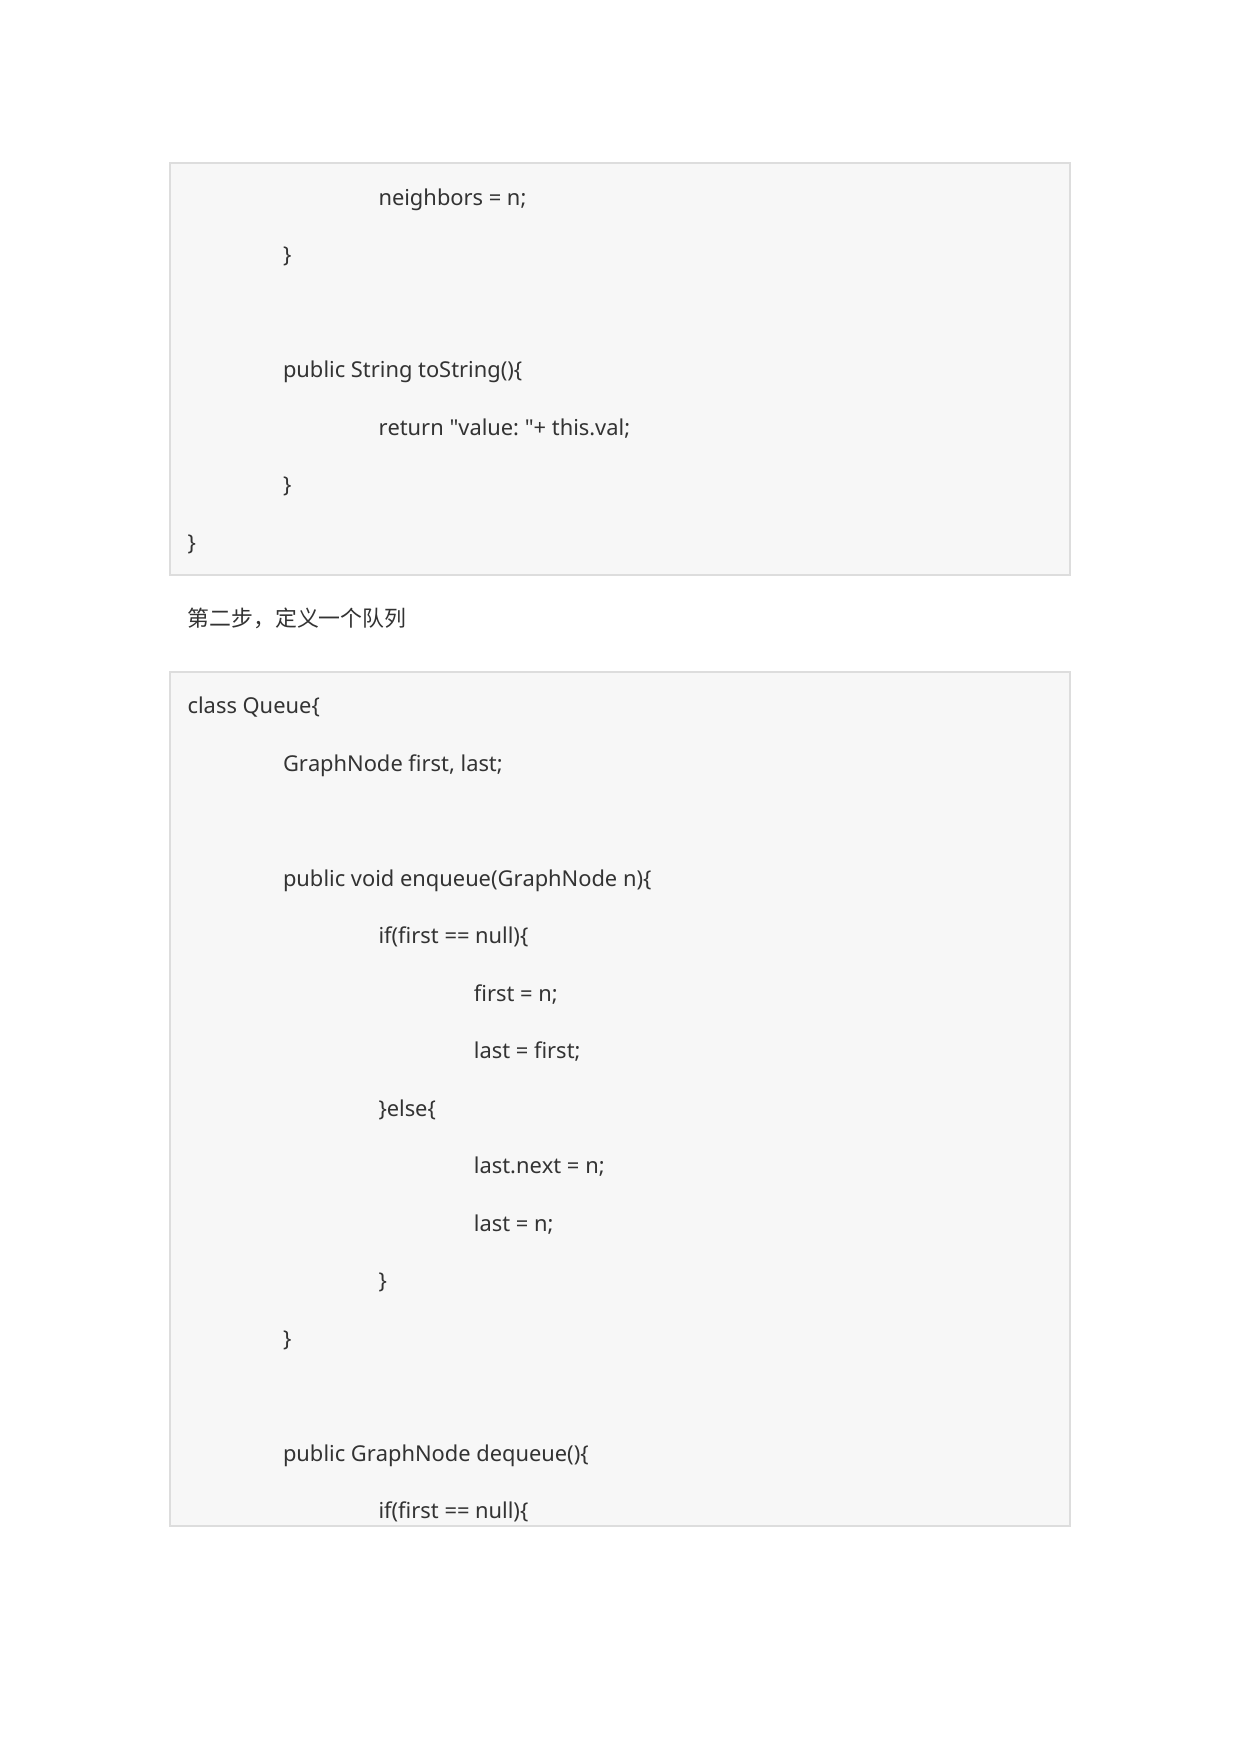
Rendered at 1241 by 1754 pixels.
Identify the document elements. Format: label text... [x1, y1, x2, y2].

text 第二步，定义一个队列 [187, 601, 1053, 633]
text neighbors = n; [171, 164, 1069, 213]
text last = n; [171, 1188, 1069, 1239]
text last.next = n; [171, 1131, 1069, 1182]
text if(first == null){ [171, 901, 1069, 952]
text public String toString(){ [171, 334, 1069, 385]
text GraphNode first, last; [171, 728, 1069, 779]
text last = first; [171, 1016, 1069, 1067]
text } [171, 219, 1069, 270]
text public void enqueue(GraphNode n){ [171, 843, 1069, 894]
text return "value: "+ this.val; [171, 392, 1069, 443]
text } [171, 1303, 1069, 1354]
text }else{ [171, 1073, 1069, 1124]
text if(first == null){ [171, 1476, 1069, 1525]
text } [171, 507, 1069, 574]
text } [171, 1246, 1069, 1297]
text first = n; [171, 958, 1069, 1009]
text class Queue{ [171, 673, 1069, 722]
text } [171, 449, 1069, 500]
text public GraphNode dequeue(){ [171, 1418, 1069, 1469]
